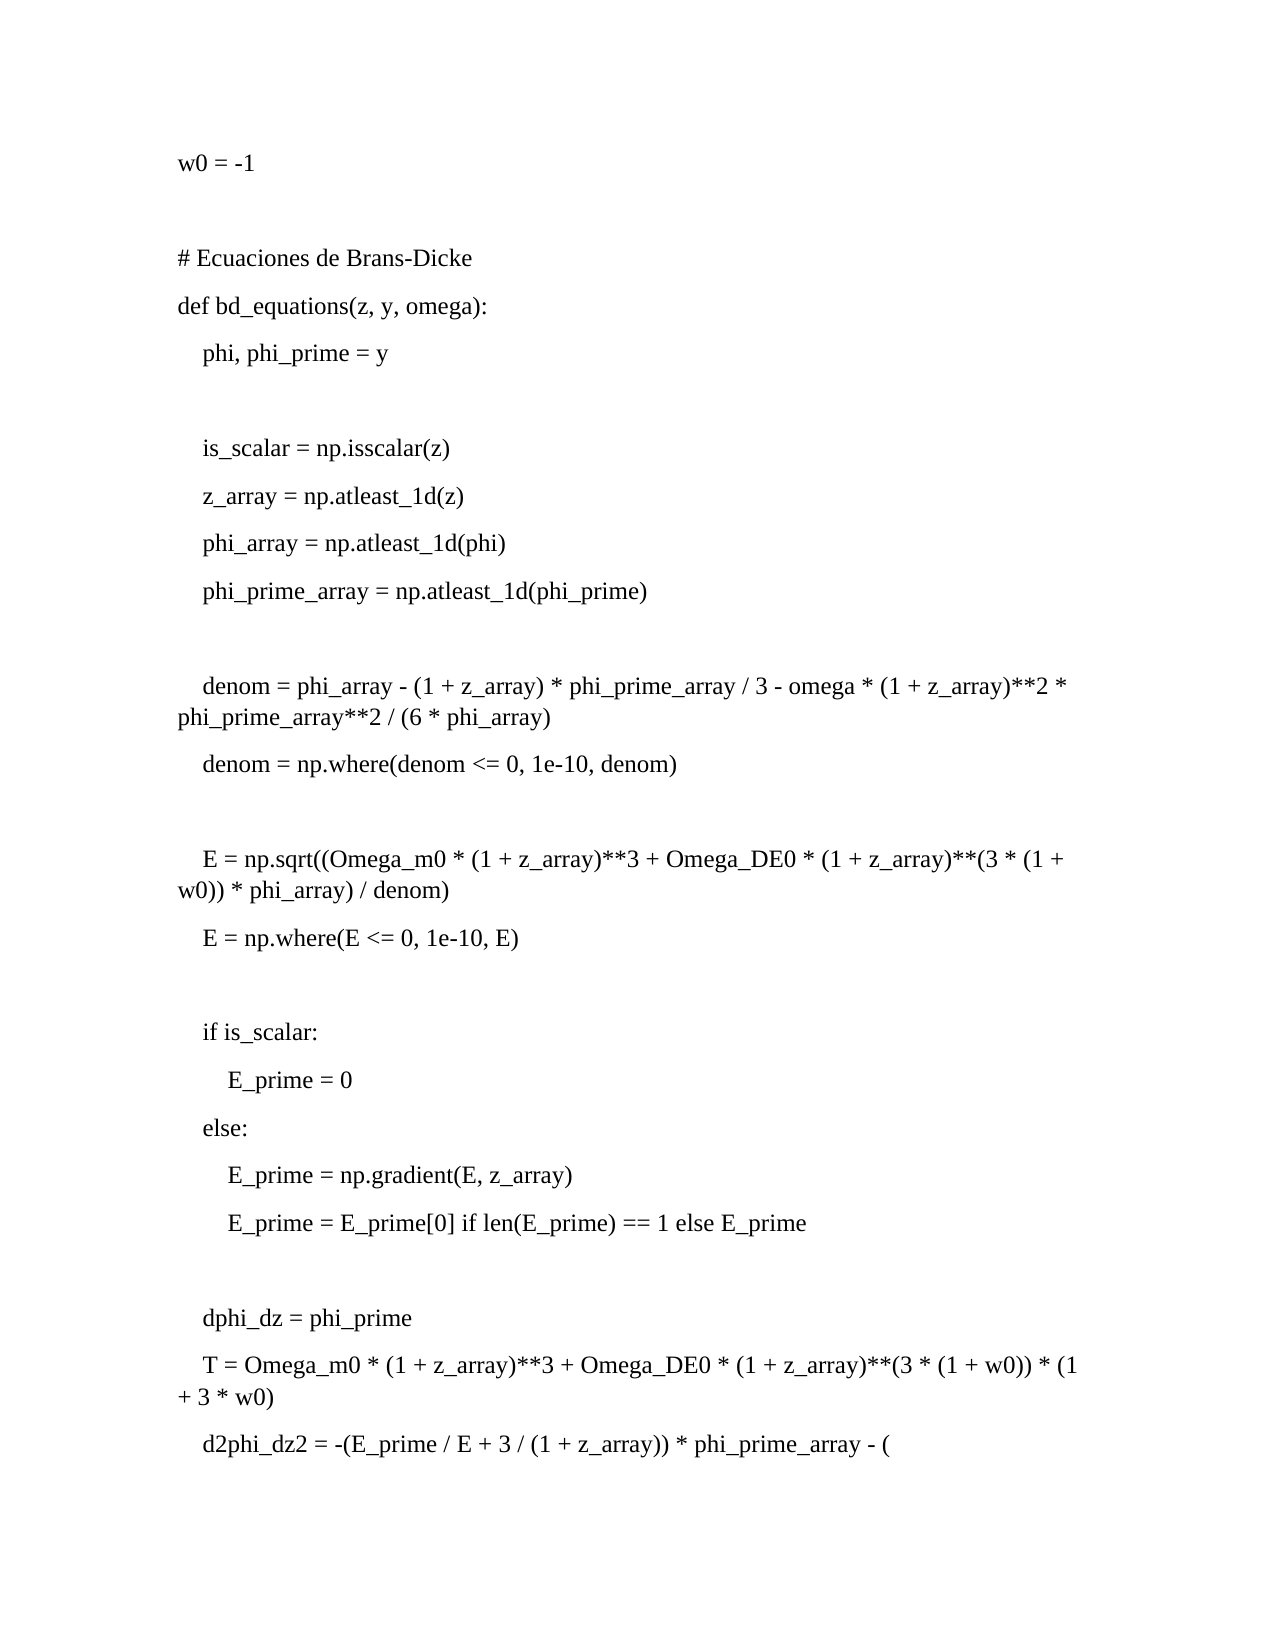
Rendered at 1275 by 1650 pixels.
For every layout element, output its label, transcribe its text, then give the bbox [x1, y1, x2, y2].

text denom = np.where(denom <= 0, 1e-10, denom) [177, 749, 1098, 778]
text E_prime = np.gradient(E, z_array) [177, 1161, 1098, 1189]
text E_prime = E_prime[0] if len(E_prime) == 1 else E_prime [177, 1208, 1098, 1237]
text E = np.sqrt((Omega_m0 * (1 + z_array)**3 + Omega_DE0 * (1 + z_array)**(3 * (1 + w0)) * phi_array) / denom) [177, 844, 1098, 904]
text E_prime = 0 [177, 1065, 1098, 1094]
text T = Omega_m0 * (1 + z_array)**3 + Omega_DE0 * (1 + z_array)**(3 * (1 + w0)) * (1 + 3 * w0) [177, 1351, 1098, 1410]
text w0 = -1 [177, 148, 1098, 176]
text E = np.where(E <= 0, 1e-10, E) [177, 923, 1098, 952]
text is_scalar = np.isscalar(z) [177, 433, 1098, 462]
text phi, phi_prime = y [177, 338, 1098, 367]
text phi_prime_array = np.atleast_1d(phi_prime) [177, 576, 1098, 605]
text denom = phi_array - (1 + z_array) * phi_prime_array / 3 - omega * (1 + z_array)**2 * phi_prime_array**2 / (6 * phi_array) [177, 671, 1098, 731]
text if is_scalar: [177, 1017, 1098, 1046]
text else: [177, 1113, 1098, 1142]
text dphi_dz = phi_prime [177, 1303, 1098, 1332]
text d2phi_dz2 = -(E_prime / E + 3 / (1 + z_array)) * phi_prime_array - ( [177, 1429, 1098, 1458]
text def bd_equations(z, y, omega): [177, 291, 1098, 319]
text z_array = np.atleast_1d(z) [177, 481, 1098, 509]
text phi_array = np.atleast_1d(phi) [177, 528, 1098, 557]
text # Ecuaciones de Brans-Dicke [177, 243, 1098, 272]
